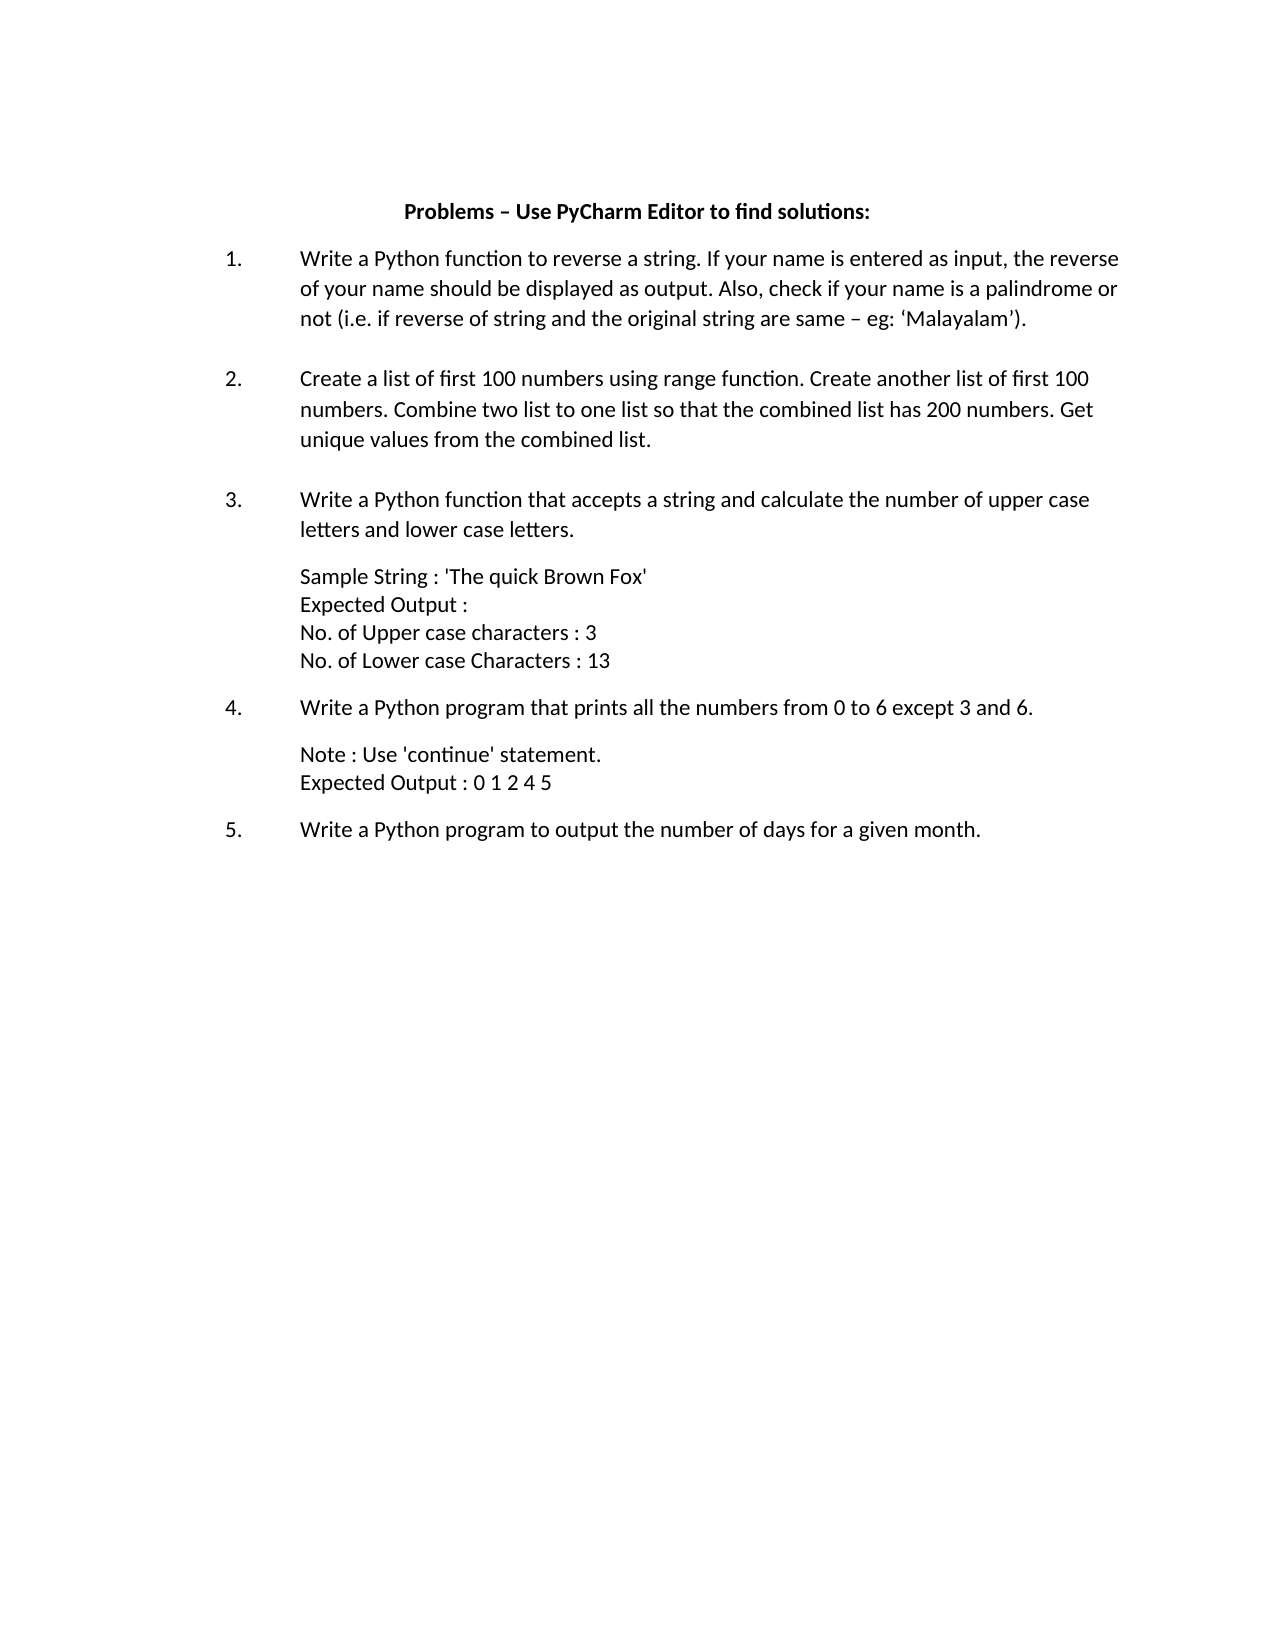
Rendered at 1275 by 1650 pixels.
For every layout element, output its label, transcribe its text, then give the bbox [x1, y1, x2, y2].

list 1. Write a Python function to reverse a string. If your name is entered as input, the reverse of your name should be displayed as output. Also, check if your name is a palindrome or not (i.e. if reverse of string and the original string are same – eg: ‘Malayalam’). [225, 244, 1125, 332]
text No. of Upper case characters : 3 [225, 618, 1125, 647]
text Note : Use 'continue' statement. [225, 740, 1125, 768]
text Expected Output : [225, 591, 1125, 618]
text 5. Write a Python program to output the number of days for a given month. [150, 815, 1125, 843]
text Expected Output : 0 1 2 4 5 [225, 768, 1125, 796]
list No. of Lower case Characters : 13 [300, 647, 1125, 674]
list 2. Create a list of first 100 numbers using range function. Create another list of first 100 numbers. Combine two list to one list so that the combined list has 200 numbers. Get unique values from the combined list. [225, 364, 1125, 453]
text Problems – Use PyCharm Editor to find solutions: [150, 197, 1125, 225]
text 4. Write a Python program that prints all the numbers from 0 to 6 except 3 and 6. [150, 693, 1125, 721]
text Sample String : 'The quick Brown Fox' [300, 562, 1125, 591]
list 3. Write a Python function that accepts a string and calculate the number of upper case letters and lower case letters. [225, 485, 1125, 544]
